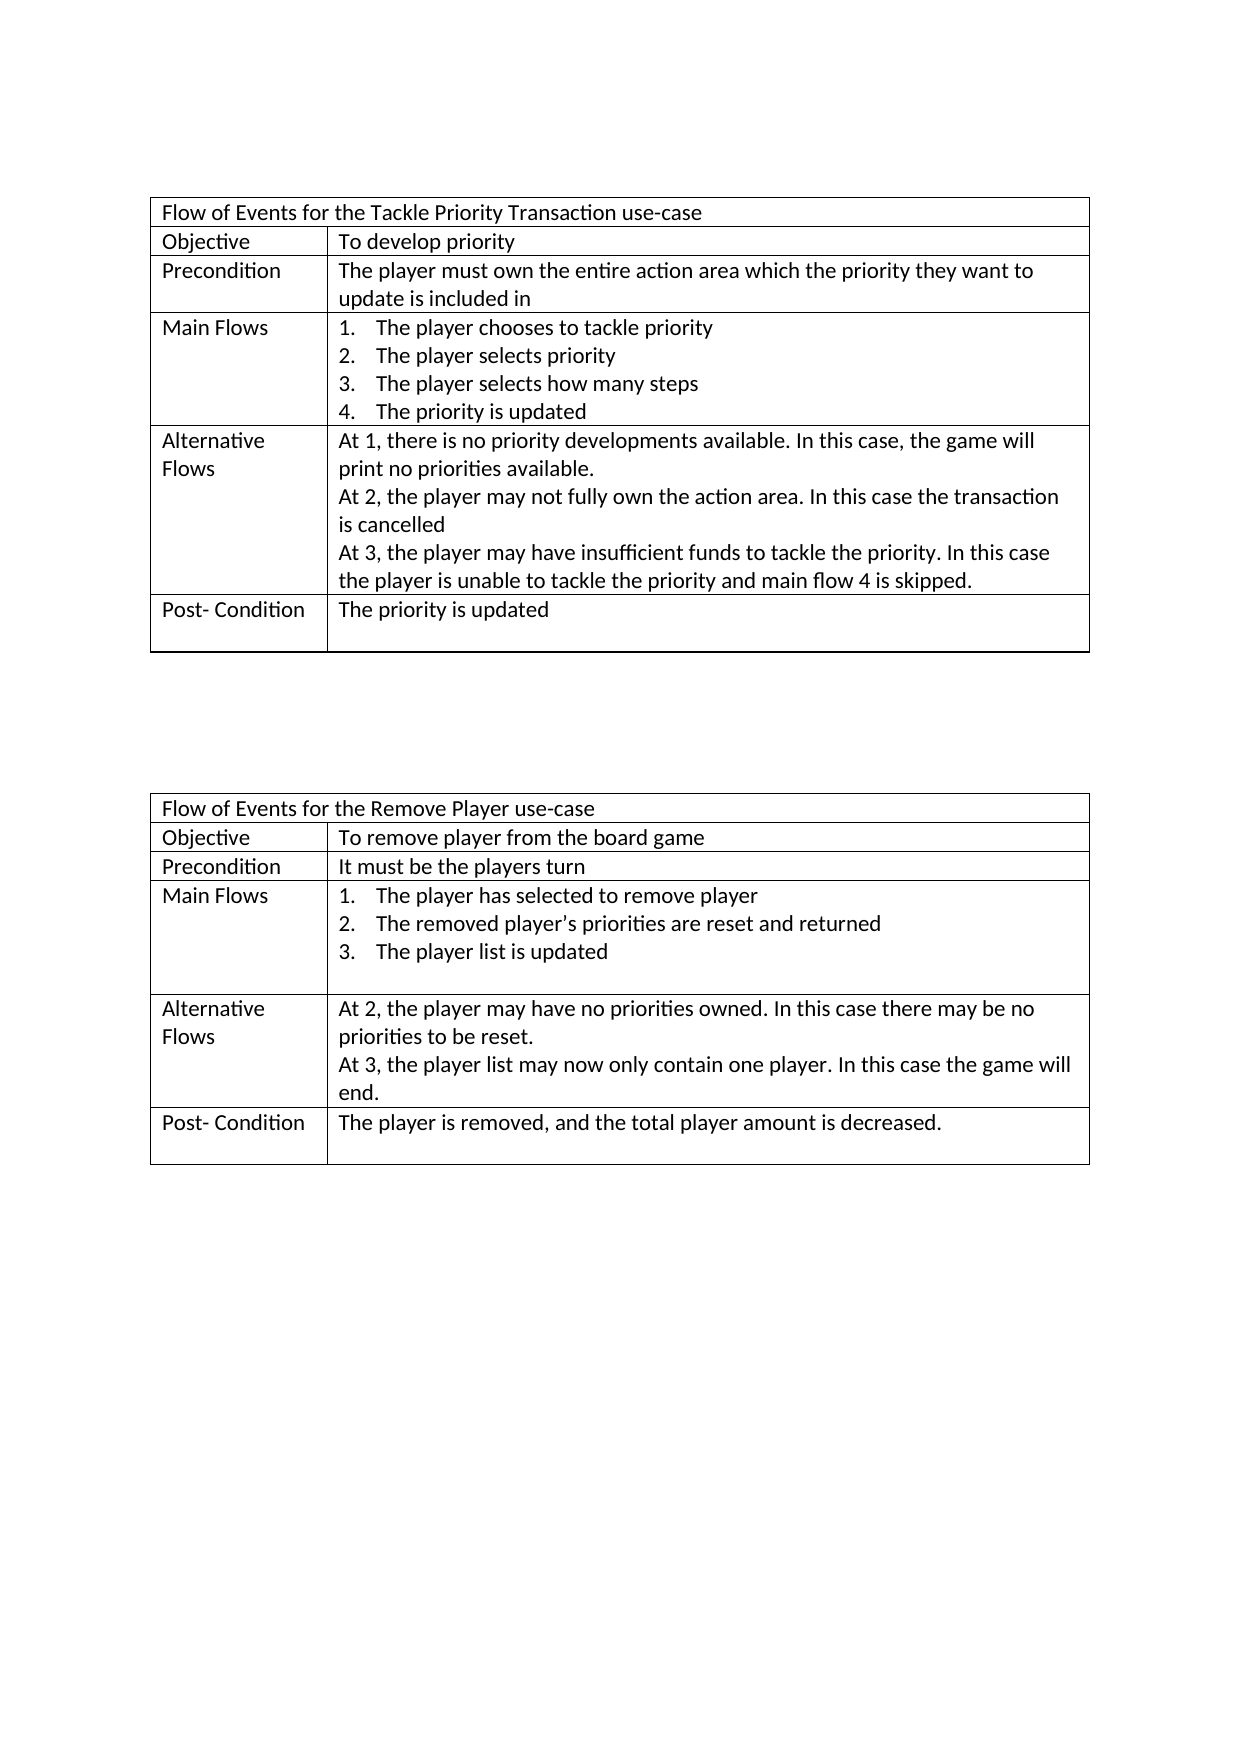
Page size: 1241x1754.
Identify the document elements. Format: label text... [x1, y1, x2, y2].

table_cell Precondition [151, 852, 327, 880]
table_cell Post- Condition [151, 1108, 327, 1164]
table_cell Main Flows [151, 313, 327, 425]
table_cell At 2, the player may have no priorities owned. In this case there may be no priorities to be reset. At 3, the player list may now only contain one player. In this case the game will end. [328, 995, 1089, 1107]
table_cell To remove player from the board game [328, 823, 1089, 851]
table_cell The priority is updated [328, 595, 1089, 651]
table_cell Alternative Flows [151, 426, 327, 594]
table_cell At 1, there is no priority developments available. In this case, the game will print no priorities available. At 2, the player may not fully own the action area. In this case the transaction is cancelled At 3, the player may have insufficient funds to tackle the priority. In this case the player is unable to tackle the priority and main flow 4 is skipped. [328, 426, 1089, 594]
table_cell The player is removed, and the total player amount is decreased. [328, 1108, 1089, 1164]
table_cell Objective [151, 823, 327, 851]
table_cell Main Flows [151, 881, 327, 993]
table_cell Post- Condition [151, 595, 327, 651]
table_cell Precondition [151, 256, 327, 312]
table_cell The player must own the entire action area which the priority they want to update is included in [328, 256, 1089, 312]
table_cell The player chooses to tackle priority The player selects priority The player selects how many steps The priority is updated [328, 313, 1089, 425]
table_cell Alternative Flows [151, 995, 327, 1107]
table_cell It must be the players turn [328, 852, 1089, 880]
table_header Flow of Events for the Remove Player use-case [151, 794, 1089, 822]
table_cell Objective [151, 227, 327, 255]
table_header Flow of Events for the Tackle Priority Transaction use-case [151, 198, 1089, 226]
table_cell To develop priority [328, 227, 1089, 255]
table_cell The player has selected to remove player The removed player’s priorities are reset and returned The player list is updated [328, 881, 1089, 993]
